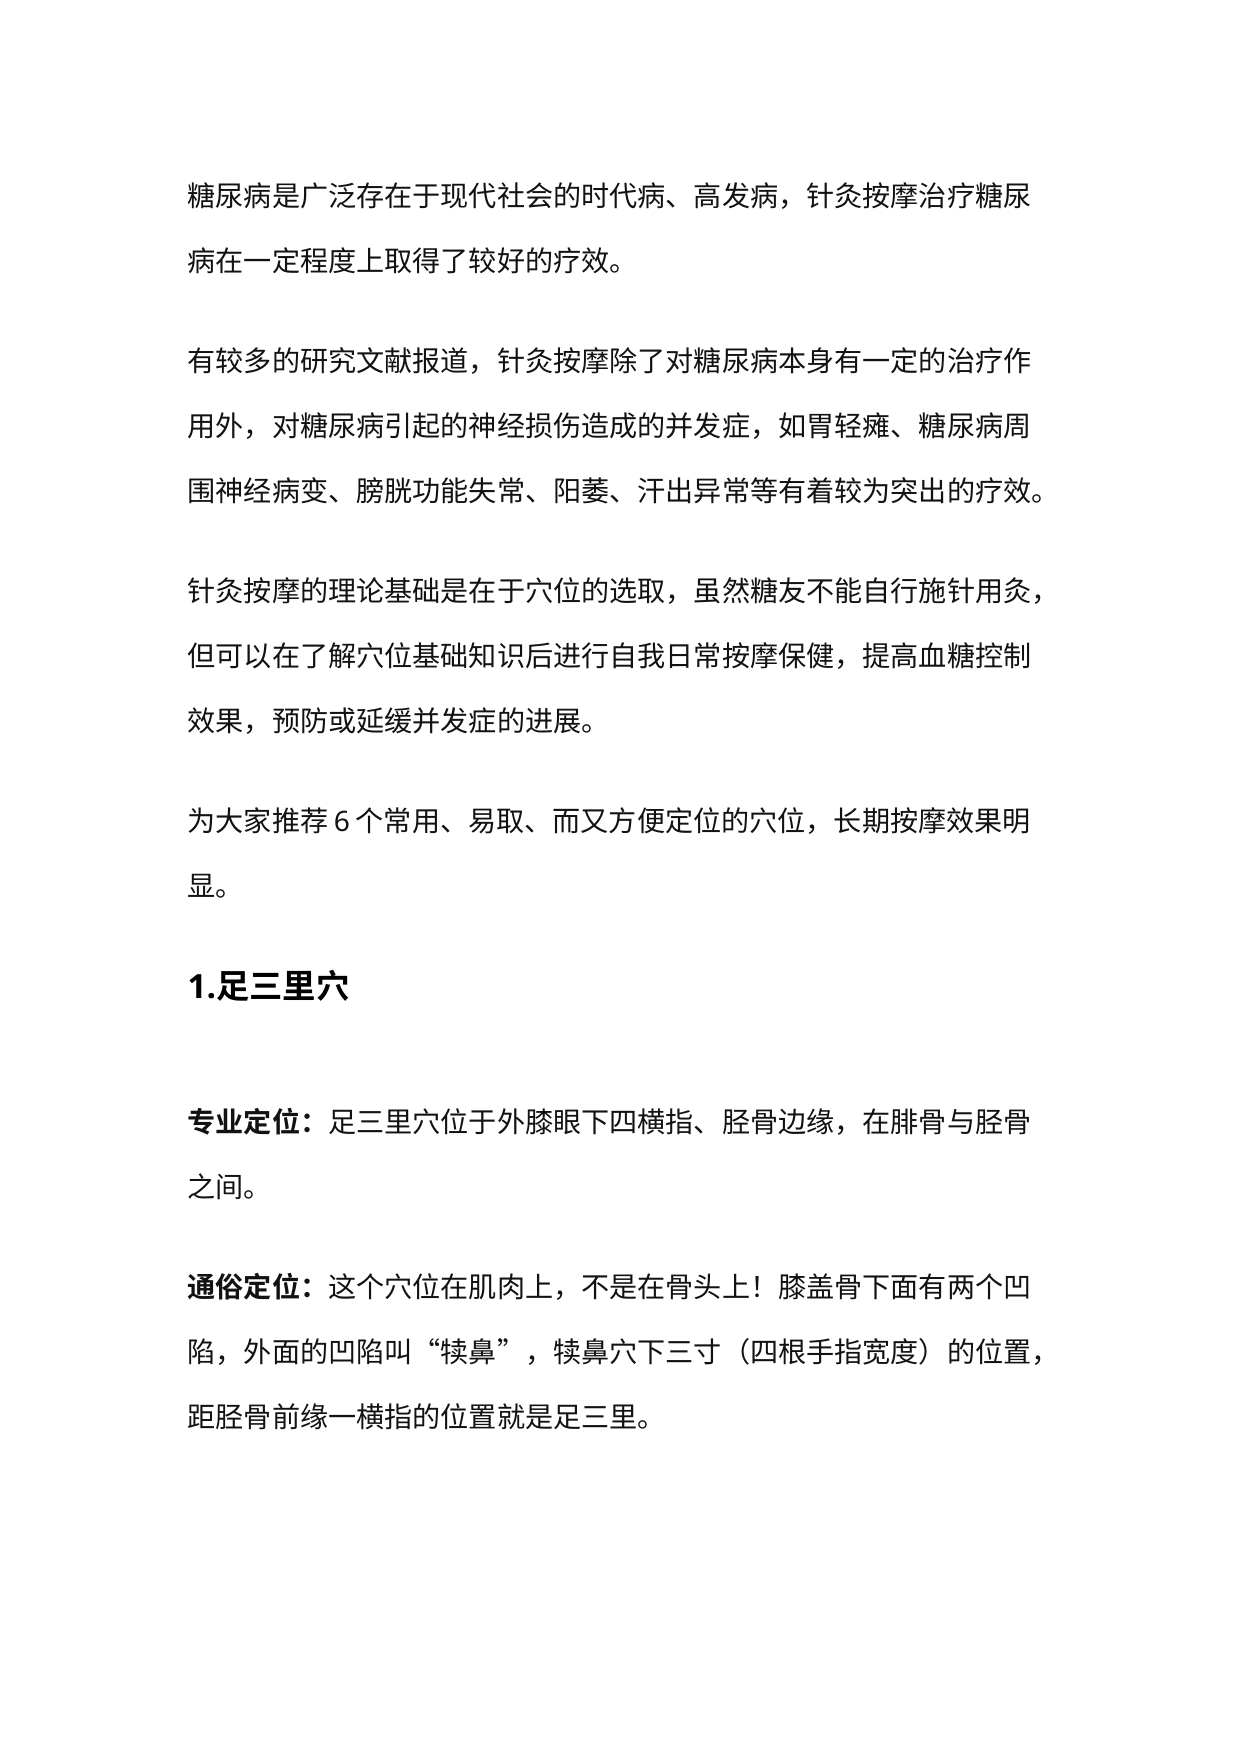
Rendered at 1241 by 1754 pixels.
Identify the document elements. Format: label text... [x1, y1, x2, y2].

text 为大家推荐6个常用、易取、而又方便定位的穴位，长期按摩效果明显。 [187, 787, 1053, 917]
text 糖尿病是广泛存在于现代社会的时代病、高发病，针灸按摩治疗糖尿病在一定程度上取得了较好的疗效。 [187, 162, 1053, 292]
text 通俗定位：这个穴位在肌肉上，不是在骨头上！膝盖骨下面有两个凹陷，外面的凹陷叫“犊鼻”，犊鼻穴下三寸（四根手指宽度）的位置，距胫骨前缘一横指的位置就是足三里。 [187, 1252, 1053, 1447]
text 有较多的研究文献报道，针灸按摩除了对糖尿病本身有一定的治疗作用外，对糖尿病引起的神经损伤造成的并发症，如胃轻瘫、糖尿病周围神经病变、膀胱功能失常、阳萎、汗出异常等有着较为突出的疗效。 [187, 327, 1053, 522]
text 专业定位：足三里穴位于外膝眼下四横指、胫骨边缘，在腓骨与胫骨之间。 [187, 1087, 1053, 1217]
subtitle 1.足三里穴 [187, 952, 1053, 1017]
text 针灸按摩的理论基础是在于穴位的选取，虽然糖友不能自行施针用灸，但可以在了解穴位基础知识后进行自我日常按摩保健，提高血糖控制效果，预防或延缓并发症的进展。 [187, 557, 1053, 752]
